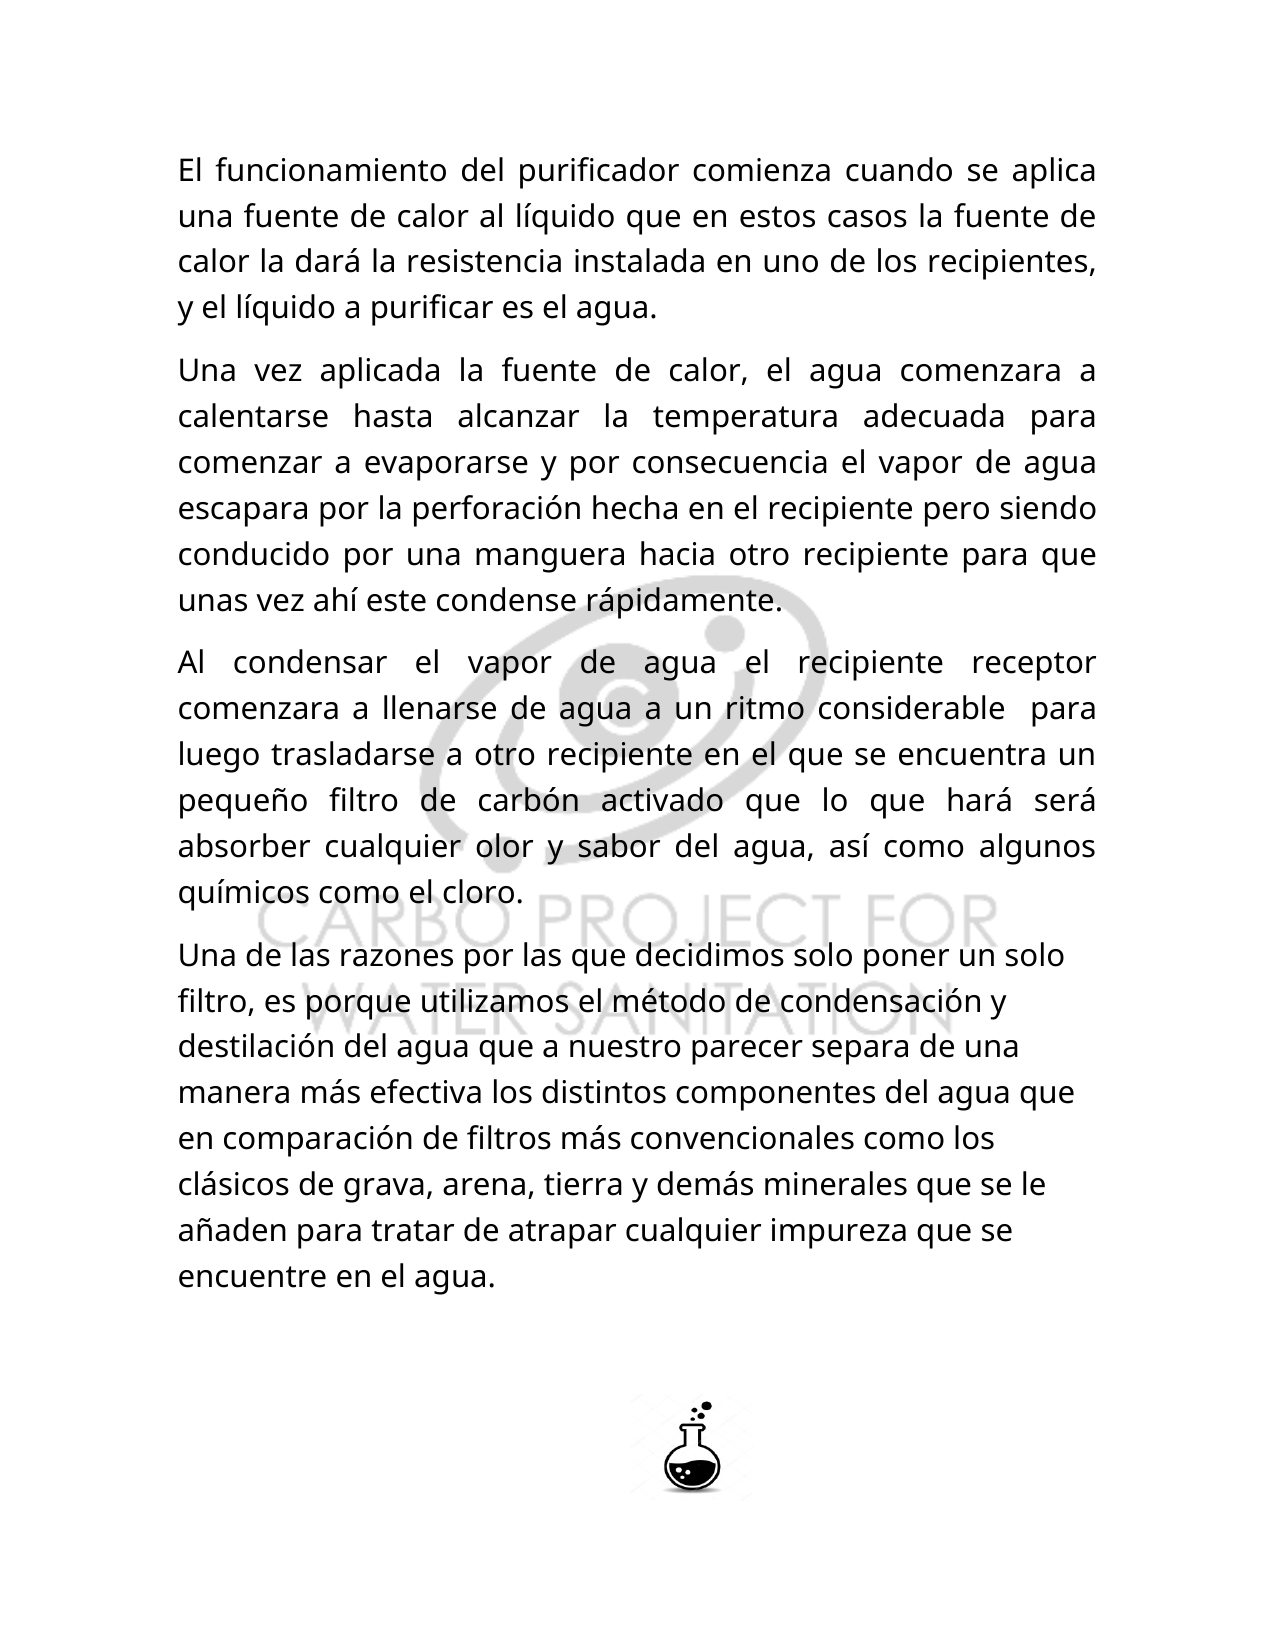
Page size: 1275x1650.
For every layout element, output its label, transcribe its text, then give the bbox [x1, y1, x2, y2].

text El funcionamiento del purificador comienza cuando se aplica una fuente de calor al líquido que en estos casos la fuente de calor la dará la resistencia instalada en uno de los recipientes, y el líquido a purificar es el agua. [177, 148, 1098, 328]
picture [630, 1394, 754, 1501]
text Al condensar el vapor de agua el recipiente receptor comenzara a llenarse de agua a un ritmo considerable para luego trasladarse a otro recipiente en el que se encuentra un pequeño filtro de carbón activado que lo que hará será absorber cualquier olor y sabor del agua, así como algunos químicos como el cloro. [177, 640, 1098, 913]
text Una de las razones por las que decidimos solo poner un solo filtro, es porque utilizamos el método de condensación y destilación del agua que a nuestro parecer separa de una manera más efectiva los distintos componentes del agua que en comparación de filtros más convencionales como los clásicos de grava, arena, tierra y demás minerales que se le añaden para tratar de atrapar cualquier impureza que se encuentre en el agua. [177, 933, 1098, 1297]
text Una vez aplicada la fuente de calor, el agua comenzara a calentarse hasta alcanzar la temperatura adecuada para comenzar a evaporarse y por consecuencia el vapor de agua escapara por la perforación hecha en el recipiente pero siendo conducido por una manguera hacia otro recipiente para que unas vez ahí este condense rápidamente. [177, 348, 1098, 620]
